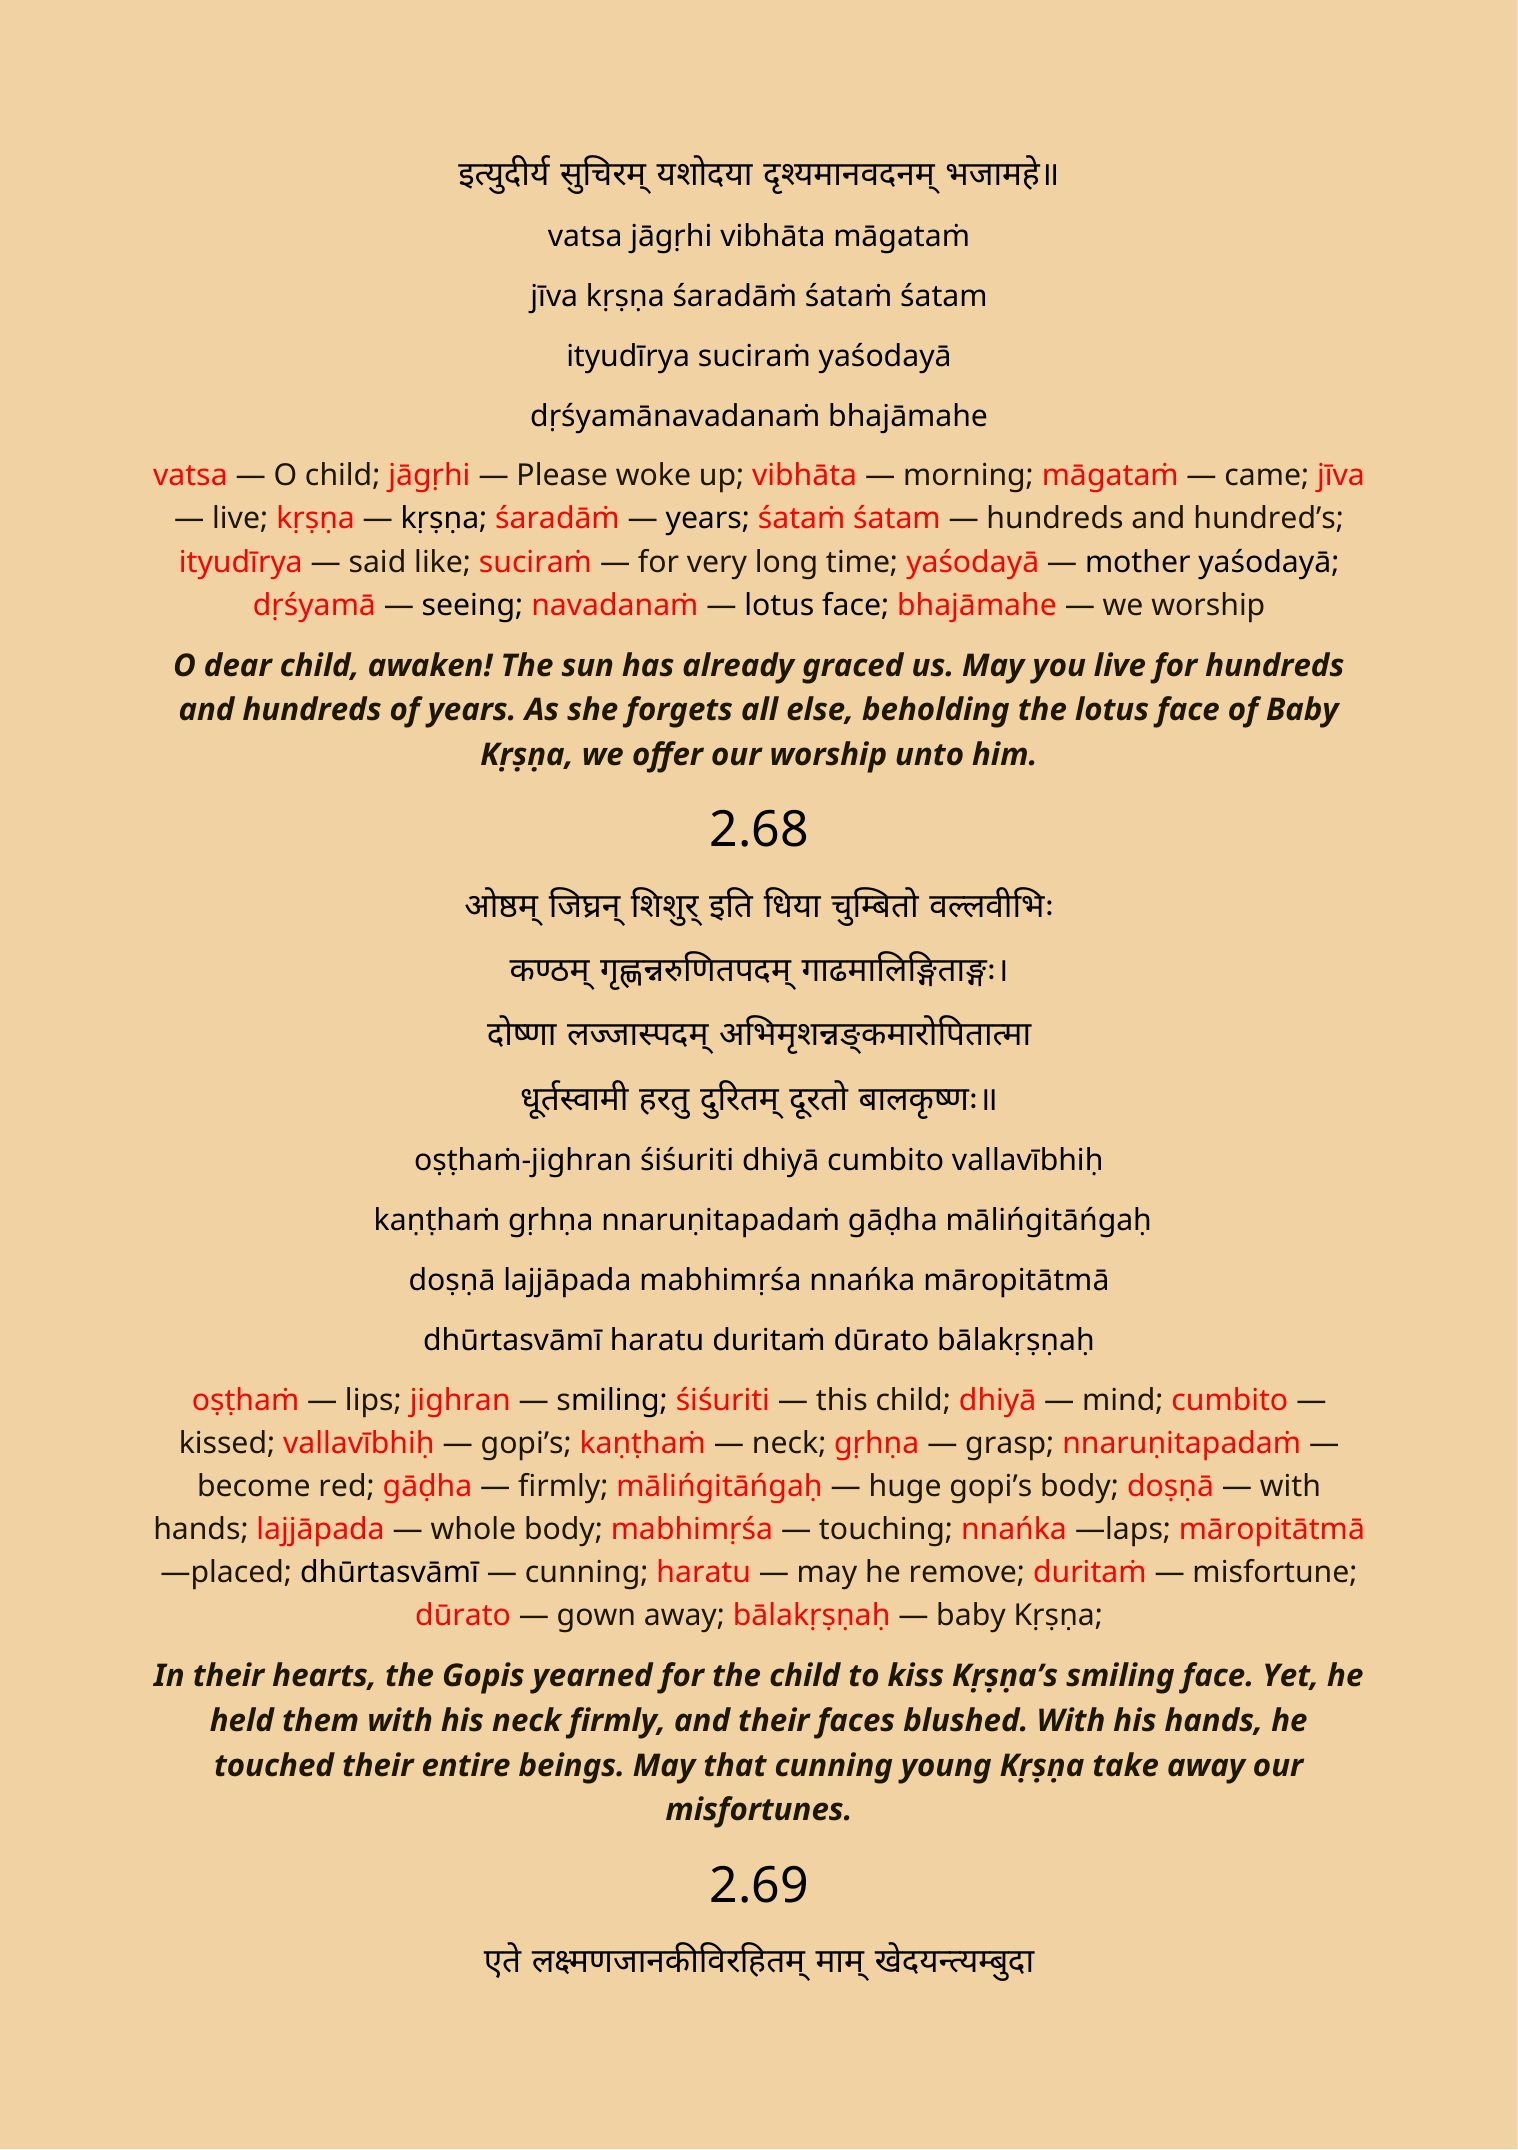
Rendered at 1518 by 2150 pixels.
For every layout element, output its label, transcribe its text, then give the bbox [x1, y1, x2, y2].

text 2.69 [150, 1848, 1368, 1917]
text O dear child, awaken! The sun has already graced us. May you live for hundreds and hundreds of years. As she forgets all else, beholding the lotus face of Baby Kṛṣṇa, we offer our worship unto him. [150, 643, 1368, 774]
text दोष्णा लज्जास्पदम् अभिमृशन्नङ्कमारोपितात्मा [150, 1010, 1368, 1055]
text vatsa — O child; jāgṛhi — Please woke up; vibhāta — morning; māgataṁ — came; jīva — live; kṛṣṇa — kṛṣṇa; śaradāṁ — years; śataṁ śatam — hundreds and hundred’s; ityudīrya — said like; suciraṁ — for very long time; yaśodayā — mother yaśodayā; dṛśyamā — seeing; navadanaṁ — lotus face; bhajāmahe — we worship [150, 453, 1368, 624]
text In their hearts, the Gopis yearned for the child to kiss Kṛṣṇa’s smiling face. Yet, he held them with his neck firmly, and their faces blushed. With his hands, he touched their entire beings. May that cunning young Kṛṣṇa take away our misfortunes. [150, 1653, 1368, 1830]
text ityudīrya suciraṁ yaśodayā [150, 334, 1368, 375]
text dṛśyamānavadanaṁ bhajāmahe [150, 394, 1368, 435]
text ओष्ठम् जिघ्रन् शिशुर् इति धिया चुम्बितो वल्लवीभिः [150, 881, 1368, 927]
text एते लक्ष्मणजानकीविरहितम् माम् खेदयन्त्यम्बुदा [150, 1937, 1368, 1982]
text vatsa jāgṛhi vibhāta māgataṁ [150, 214, 1368, 255]
text oṣṭhaṁ-jighran śiśuriti dhiyā cumbito vallavībhiḥ [150, 1138, 1368, 1180]
text इत्युदीर्य सुचिरम् यशोदया दृश्यमानवदनम् भजामहे॥ [150, 150, 1368, 195]
text धूर्तस्वामी हरतु दुरितम् दूरतो बालकृष्णः॥ [150, 1074, 1368, 1120]
text कण्ठम् गृह्णन्नरुणितपदम् गाढमालिङ्गिताङ्गः। [150, 946, 1368, 991]
text 2.68 [150, 793, 1368, 861]
text doṣṇā lajjāpada mabhimṛśa nnańka māropitātmā [150, 1258, 1368, 1299]
text jīva kṛṣṇa śaradāṁ śataṁ śatam [150, 274, 1368, 315]
text dhūrtasvāmī haratu duritaṁ dūrato bālakṛṣṇaḥ [150, 1318, 1368, 1359]
text kaṇṭhaṁ gṛhṇa nnaruṇitapadaṁ gāḍha mālińgitāńgaḥ [150, 1198, 1368, 1239]
text oṣṭhaṁ — lips; jighran — smiling; śiśuriti — this child; dhiyā — mind; cumbito — kissed; vallavībhiḥ — gopi’s; kaṇṭhaṁ — neck; gṛhṇa — grasp; nnaruṇitapadaṁ — become red; gāḍha — firmly; mālińgitāńgaḥ — huge gopi’s body; doṣṇā — with hands; lajjāpada — whole body; mabhimṛśa — touching; nnańka —laps; māropitātmā —placed; dhūrtasvāmī — cunning; haratu — may he remove; duritaṁ — misfortune; dūrato — gown away; bālakṛṣṇaḥ — baby Kṛṣṇa; [150, 1378, 1368, 1634]
